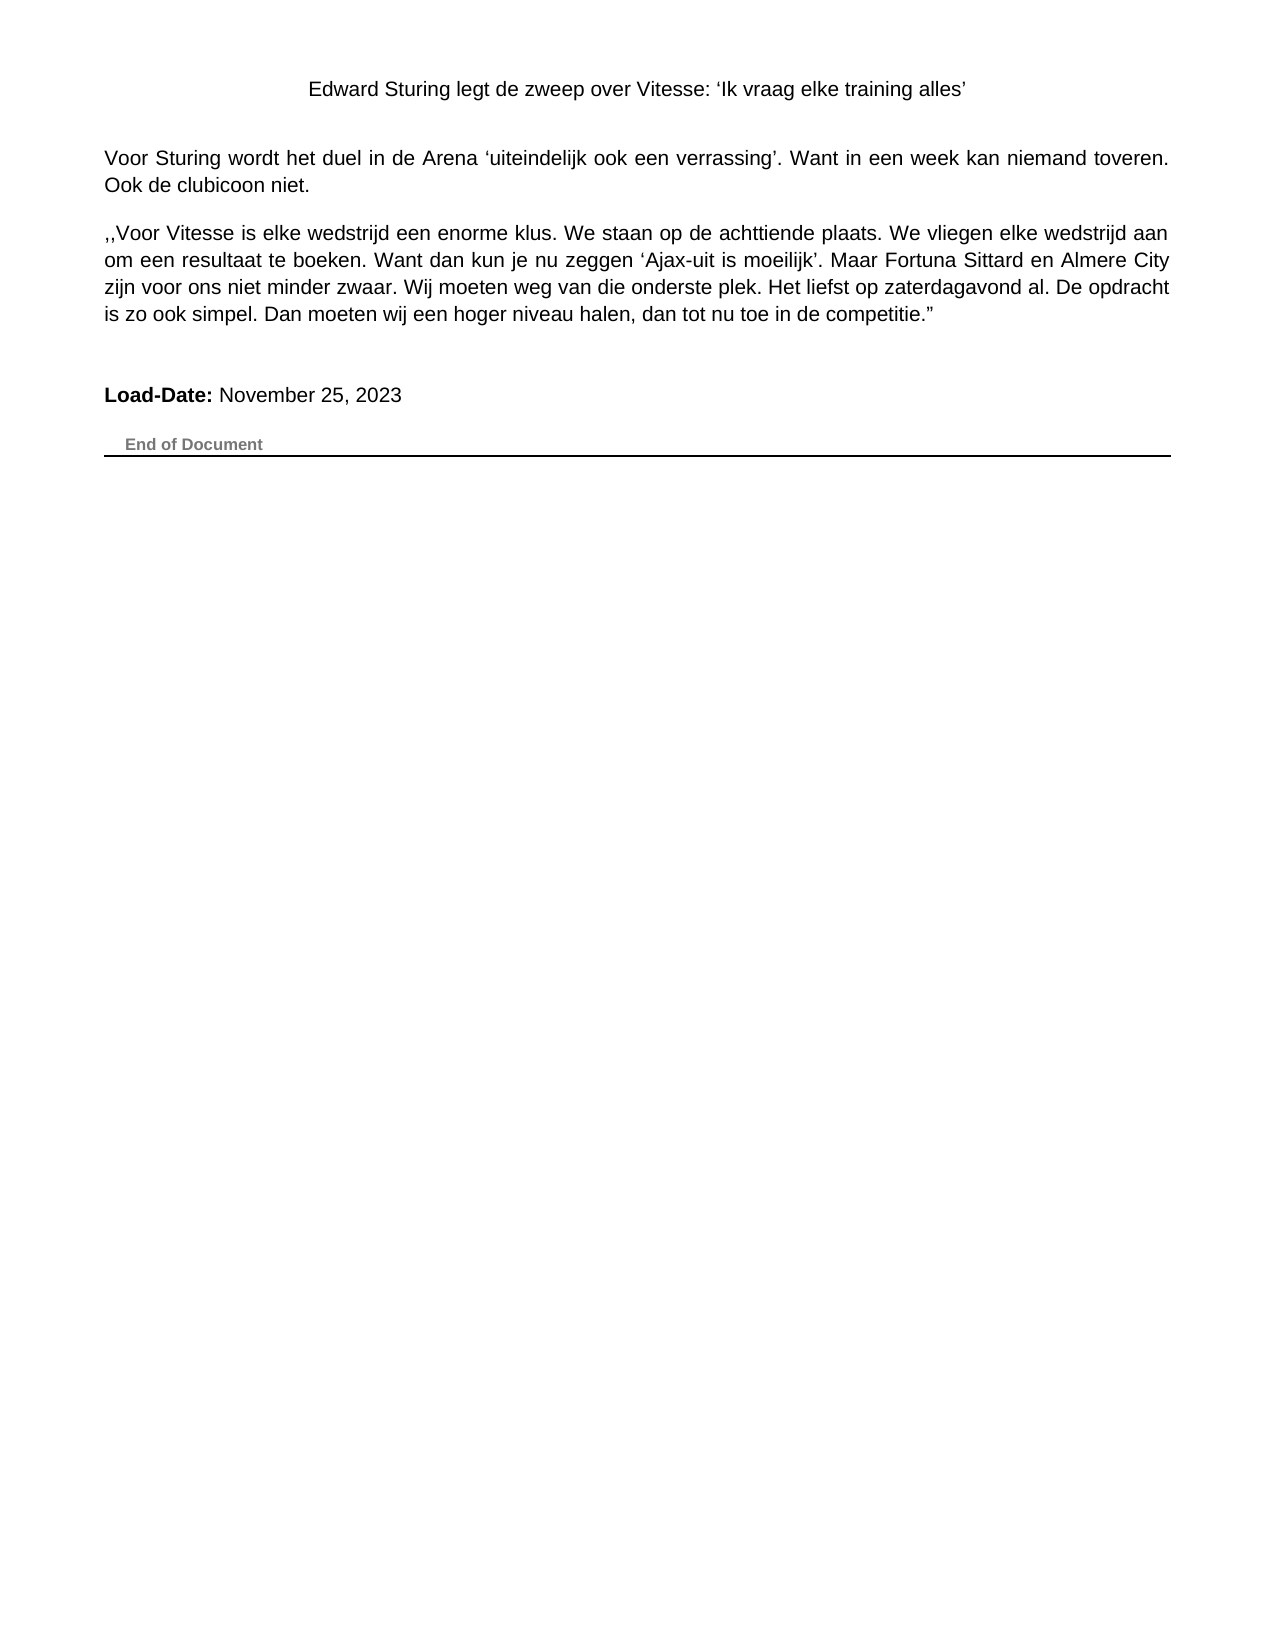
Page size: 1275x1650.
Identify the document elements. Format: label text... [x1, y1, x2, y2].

text End of Document [125, 435, 1171, 454]
text ,,Voor Vitesse is elke wedstrijd een enorme klus. We staan op de achttiende plaats. We vliegen elke wedstrijd aan om een resultaat te boeken. Want dan kun je nu zeggen ‘Ajax-uit is moeilijk’. Maar Fortuna Sittard en Almere City zijn voor ons niet minder zwaar. Wij moeten weg van die onderste plek. Het liefst op zaterdagavond al. De opdracht is zo ook simpel. Dan moeten wij een hoger niveau halen, dan tot nu toe in de competitie.” [104, 217, 1171, 326]
text Voor Sturing wordt het duel in de Arena ‘uiteindelijk ook een verrassing’. Want in een week kan niemand toveren. Ook de clubicoon niet. [104, 142, 1171, 196]
text Load-Date: November 25, 2023 [104, 351, 1171, 406]
